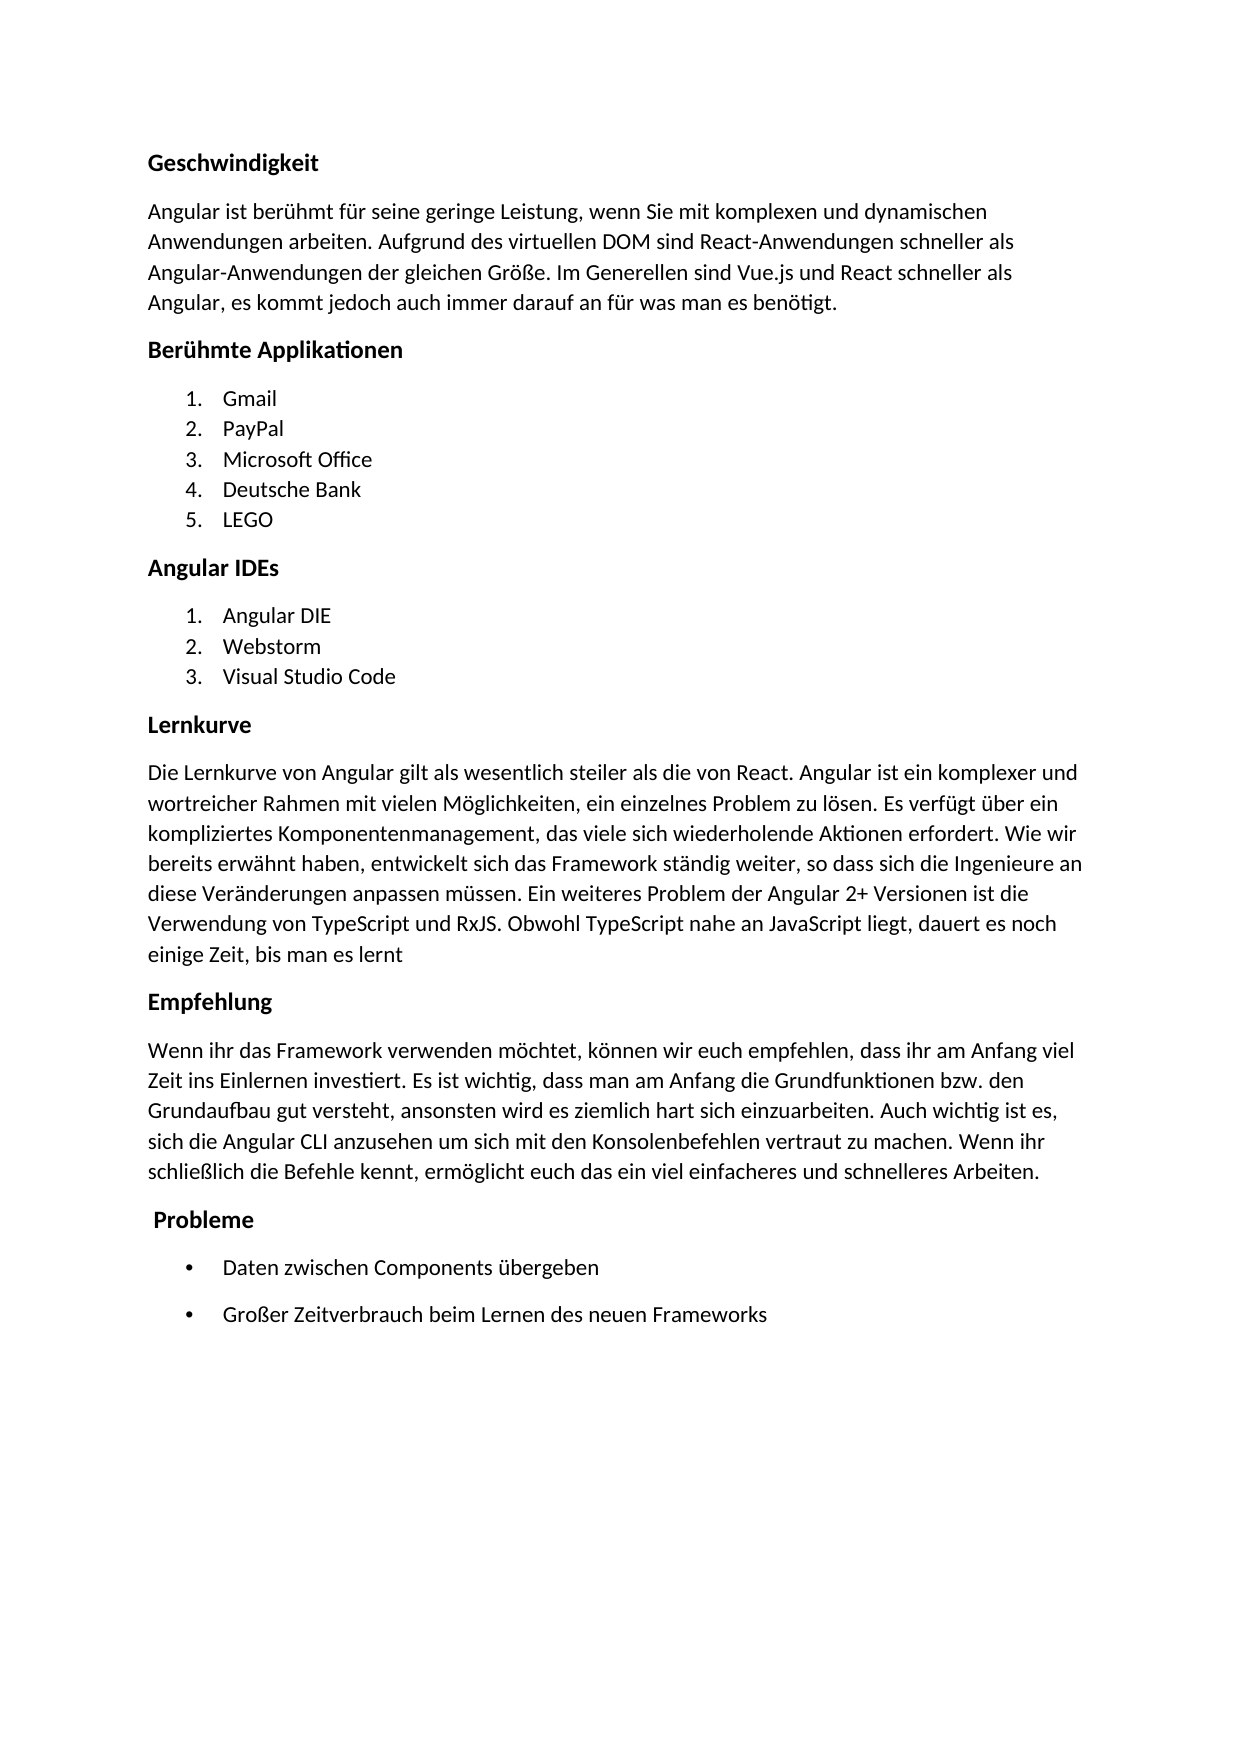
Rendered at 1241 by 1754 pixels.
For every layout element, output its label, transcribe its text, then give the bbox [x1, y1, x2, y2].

list LEGO [185, 505, 1093, 533]
text Empfehlung [148, 987, 1093, 1017]
text Wenn ihr das Framework verwenden möchtet, können wir euch empfehlen, dass ihr am Anfang viel Zeit ins Einlernen investiert. Es ist wichtig, dass man am Anfang die Grundfunktionen bzw. den Grundaufbau gut versteht, ansonsten wird es ziemlich hart sich einzuarbeiten. Auch wichtig ist es, sich die Angular CLI anzusehen um sich mit den Konsolenbefehlen vertraut zu machen. Wenn ihr schließlich die Befehle kennt, ermöglicht euch das ein viel einfacheres und schnelleres Arbeiten. [148, 1036, 1093, 1185]
text Probleme [148, 1204, 1093, 1234]
text Angular ist berühmt für seine geringe Leistung, wenn Sie mit komplexen und dynamischen Anwendungen arbeiten. Aufgrund des virtuellen DOM sind React-Anwendungen schneller als Angular-Anwendungen der gleichen Größe. Im Generellen sind Vue.js und React schneller als Angular, es kommt jedoch auch immer darauf an für was man es benötigt. [148, 197, 1093, 316]
list Gmail [185, 384, 1093, 412]
text Angular IDEs [148, 552, 1093, 582]
text Berühmte Applikationen [148, 335, 1093, 365]
list Großer Zeitverbrauch beim Lernen des neuen Frameworks [185, 1300, 1093, 1328]
text Geschwindigkeit [148, 148, 1093, 178]
text Die Lernkurve von Angular gilt als wesentlich steiler als die von React. Angular ist ein komplexer und wortreicher Rahmen mit vielen Möglichkeiten, ein einzelnes Problem zu lösen. Es verfügt über ein kompliziertes Komponentenmanagement, das viele sich wiederholende Aktionen erfordert. Wie wir bereits erwähnt haben, entwickelt sich das Framework ständig weiter, so dass sich die Ingenieure an diese Veränderungen anpassen müssen. Ein weiteres Problem der Angular 2+ Versionen ist die Verwendung von TypeScript und RxJS. Obwohl TypeScript nahe an JavaScript liegt, dauert es noch einige Zeit, bis man es lernt [148, 758, 1093, 968]
text Lernkurve [148, 709, 1093, 739]
list Daten zwischen Components übergeben [185, 1253, 1093, 1281]
list Microsoft Office [185, 445, 1093, 473]
list PayPal [185, 414, 1093, 442]
list Webstorm [185, 632, 1093, 660]
list Deutsche Bank [185, 475, 1093, 503]
list Visual Studio Code [185, 662, 1093, 690]
list Angular DIE [185, 602, 1093, 629]
